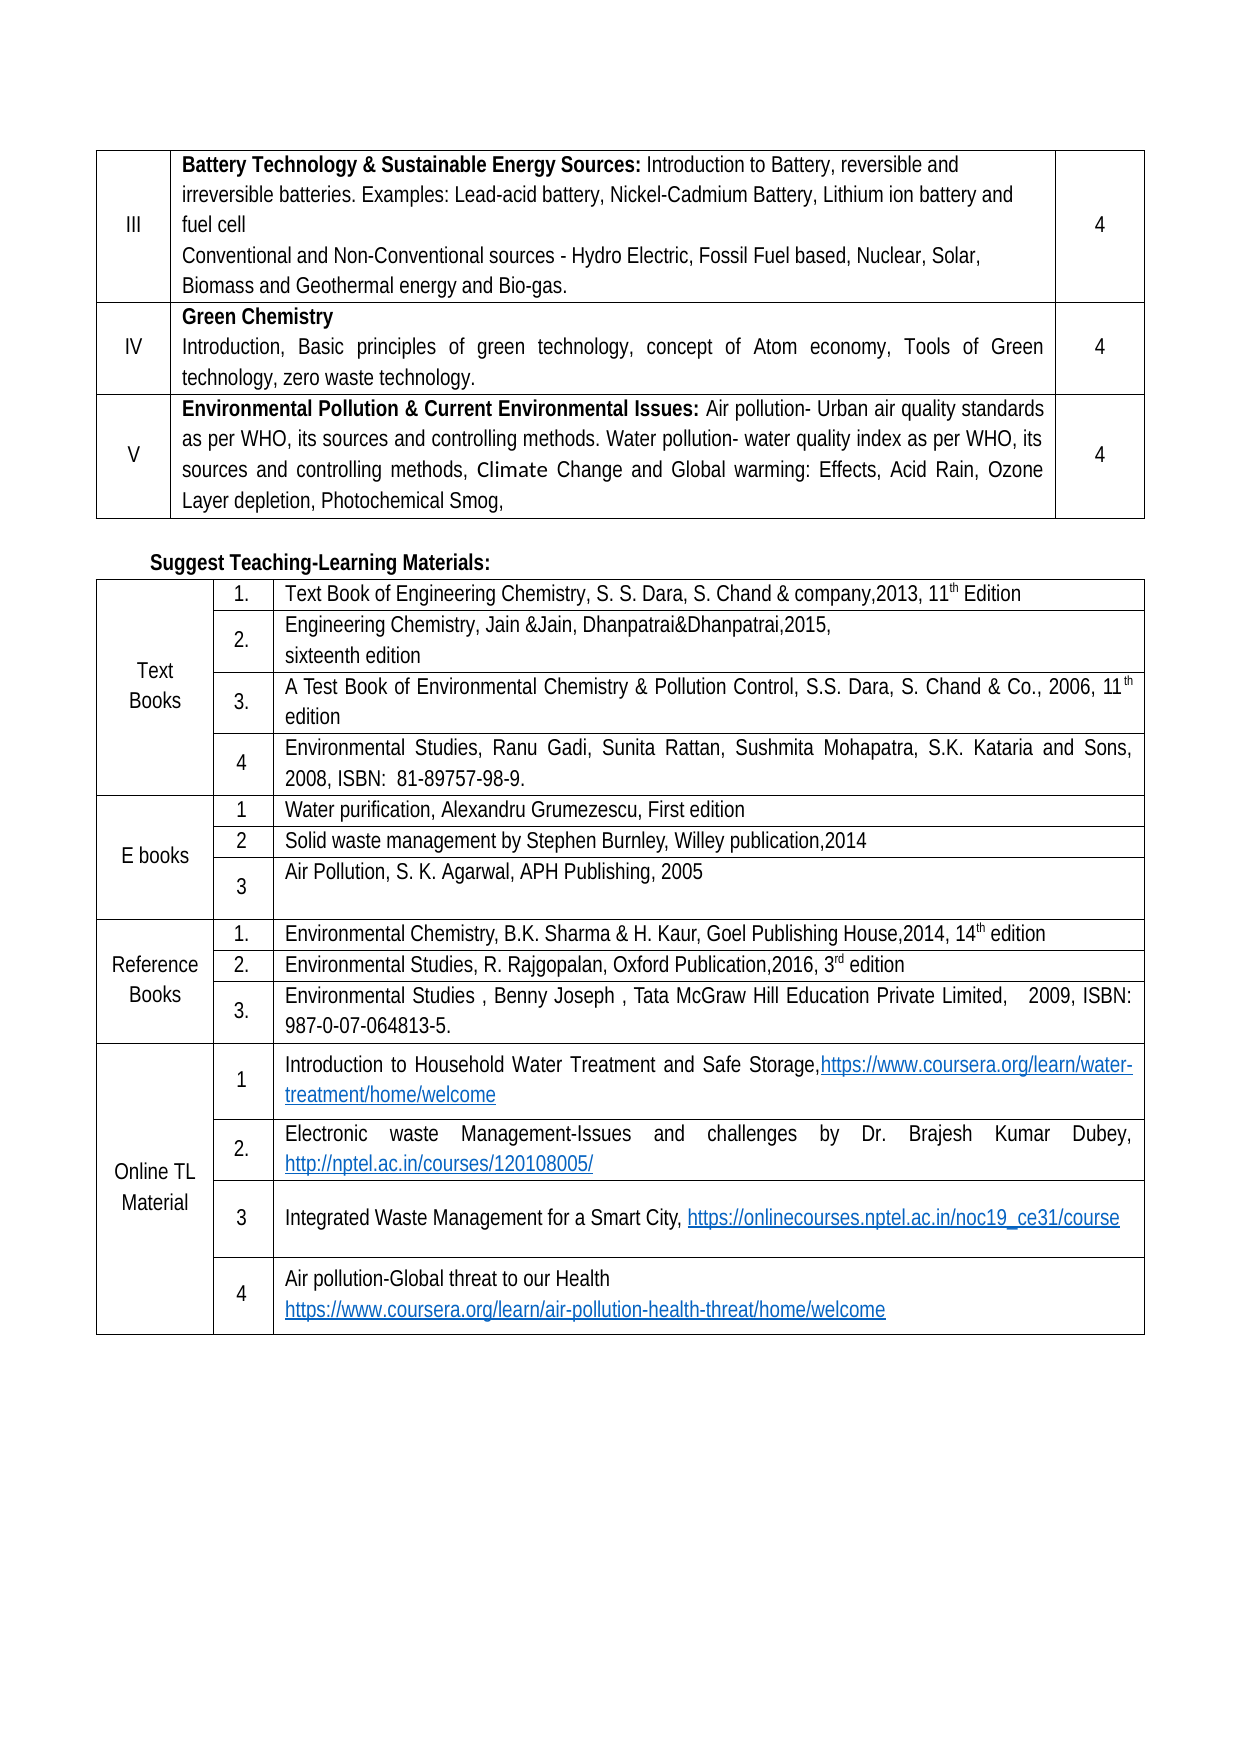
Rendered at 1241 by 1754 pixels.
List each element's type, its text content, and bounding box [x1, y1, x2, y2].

table_cell III [97, 151, 170, 302]
table_cell Online TL Material [97, 1044, 213, 1333]
table_cell 4 [214, 1258, 273, 1333]
table_cell Solid waste management by Stephen Burnley, Willey publication,2014 [274, 827, 1144, 857]
table_cell 2. [214, 611, 273, 672]
table_cell Battery Technology & Sustainable Energy Sources: Introduction to Battery, reversible and irreversible batteries. Examples: Lead-acid battery, Nickel-Cadmium Battery, Lithium ion battery and fuel cell Conventional and Non-Conventional sources - Hydro Electric, Fossil Fuel based, Nuclear, Solar, Biomass and Geothermal energy and Bio-gas. [171, 151, 1055, 302]
table_cell V [97, 395, 170, 518]
table_cell Green Chemistry Introduction, Basic principles of green technology, concept of Atom economy, Tools of Green technology, zero waste technology. [171, 303, 1055, 394]
table_cell 2. [214, 1120, 273, 1180]
table_cell Environmental Studies , Benny Joseph , Tata McGraw Hill Education Private Limited, 2009, ISBN: 987-0-07-064813-5. [274, 982, 1144, 1043]
table_cell Introduction to Household Water Treatment and Safe Storage,https://www.coursera.org/learn/water-treatment/home/welcome [274, 1044, 1144, 1118]
text Suggest Teaching-Learning Materials: [150, 549, 1090, 575]
table_cell 4 [214, 734, 273, 795]
table_cell Environmental Chemistry, B.K. Sharma & H. Kaur, Goel Publishing House,2014, 14th edition [274, 920, 1144, 950]
table_cell 4 [1056, 303, 1144, 394]
table_cell 4 [1056, 395, 1144, 518]
table_cell IV [97, 303, 170, 394]
table_header 1. [214, 580, 273, 610]
table_header Text Books [97, 580, 213, 795]
table_cell Reference Books [97, 920, 213, 1043]
table_cell 2 [214, 827, 273, 857]
table_header Text Book of Engineering Chemistry, S. S. Dara, S. Chand & company,2013, 11th Edition [274, 580, 1144, 610]
table_cell 1 [214, 1044, 273, 1118]
table_cell Environmental Pollution & Current Environmental Issues: Air pollution- Urban air quality standards as per WHO, its sources and controlling methods. Water pollution- water quality index as per WHO, its sources and controlling methods, Climate Change and Global warming: Effects, Acid Rain, Ozone Layer depletion, Photochemical Smog, [171, 395, 1055, 518]
table_cell Engineering Chemistry, Jain &Jain, Dhanpatrai&Dhanpatrai,2015, sixteenth edition [274, 611, 1144, 672]
table_cell A Test Book of Environmental Chemistry & Pollution Control, S.S. Dara, S. Chand & Co., 2006, 11th edition [274, 673, 1144, 733]
table_cell E books [97, 796, 213, 919]
table_cell Air Pollution, S. K. Agarwal, APH Publishing, 2005 [274, 858, 1144, 919]
table_cell 2. [214, 951, 273, 981]
table_cell Water purification, Alexandru Grumezescu, First edition [274, 796, 1144, 826]
table_cell 3. [214, 673, 273, 733]
table_cell 3 [214, 1181, 273, 1257]
table_cell Environmental Studies, R. Rajgopalan, Oxford Publication,2016, 3rd edition [274, 951, 1144, 981]
table_cell Environmental Studies, Ranu Gadi, Sunita Rattan, Sushmita Mohapatra, S.K. Kataria and Sons, 2008, ISBN: 81-89757-98-9. [274, 734, 1144, 795]
table_cell Electronic waste Management-Issues and challenges by Dr. Brajesh Kumar Dubey, http://nptel.ac.in/courses/120108005/ [274, 1120, 1144, 1180]
table_cell 1 [214, 796, 273, 826]
table_cell 4 [1056, 151, 1144, 302]
table_cell 3. [214, 982, 273, 1043]
table_cell Air pollution-Global threat to our Health https://www.coursera.org/learn/air-pollution-health-threat/home/welcome [274, 1258, 1144, 1333]
table_cell 3 [214, 858, 273, 919]
table_cell 1. [214, 920, 273, 950]
table_cell Integrated Waste Management for a Smart City, https://onlinecourses.nptel.ac.in/noc19_ce31/course [274, 1181, 1144, 1257]
